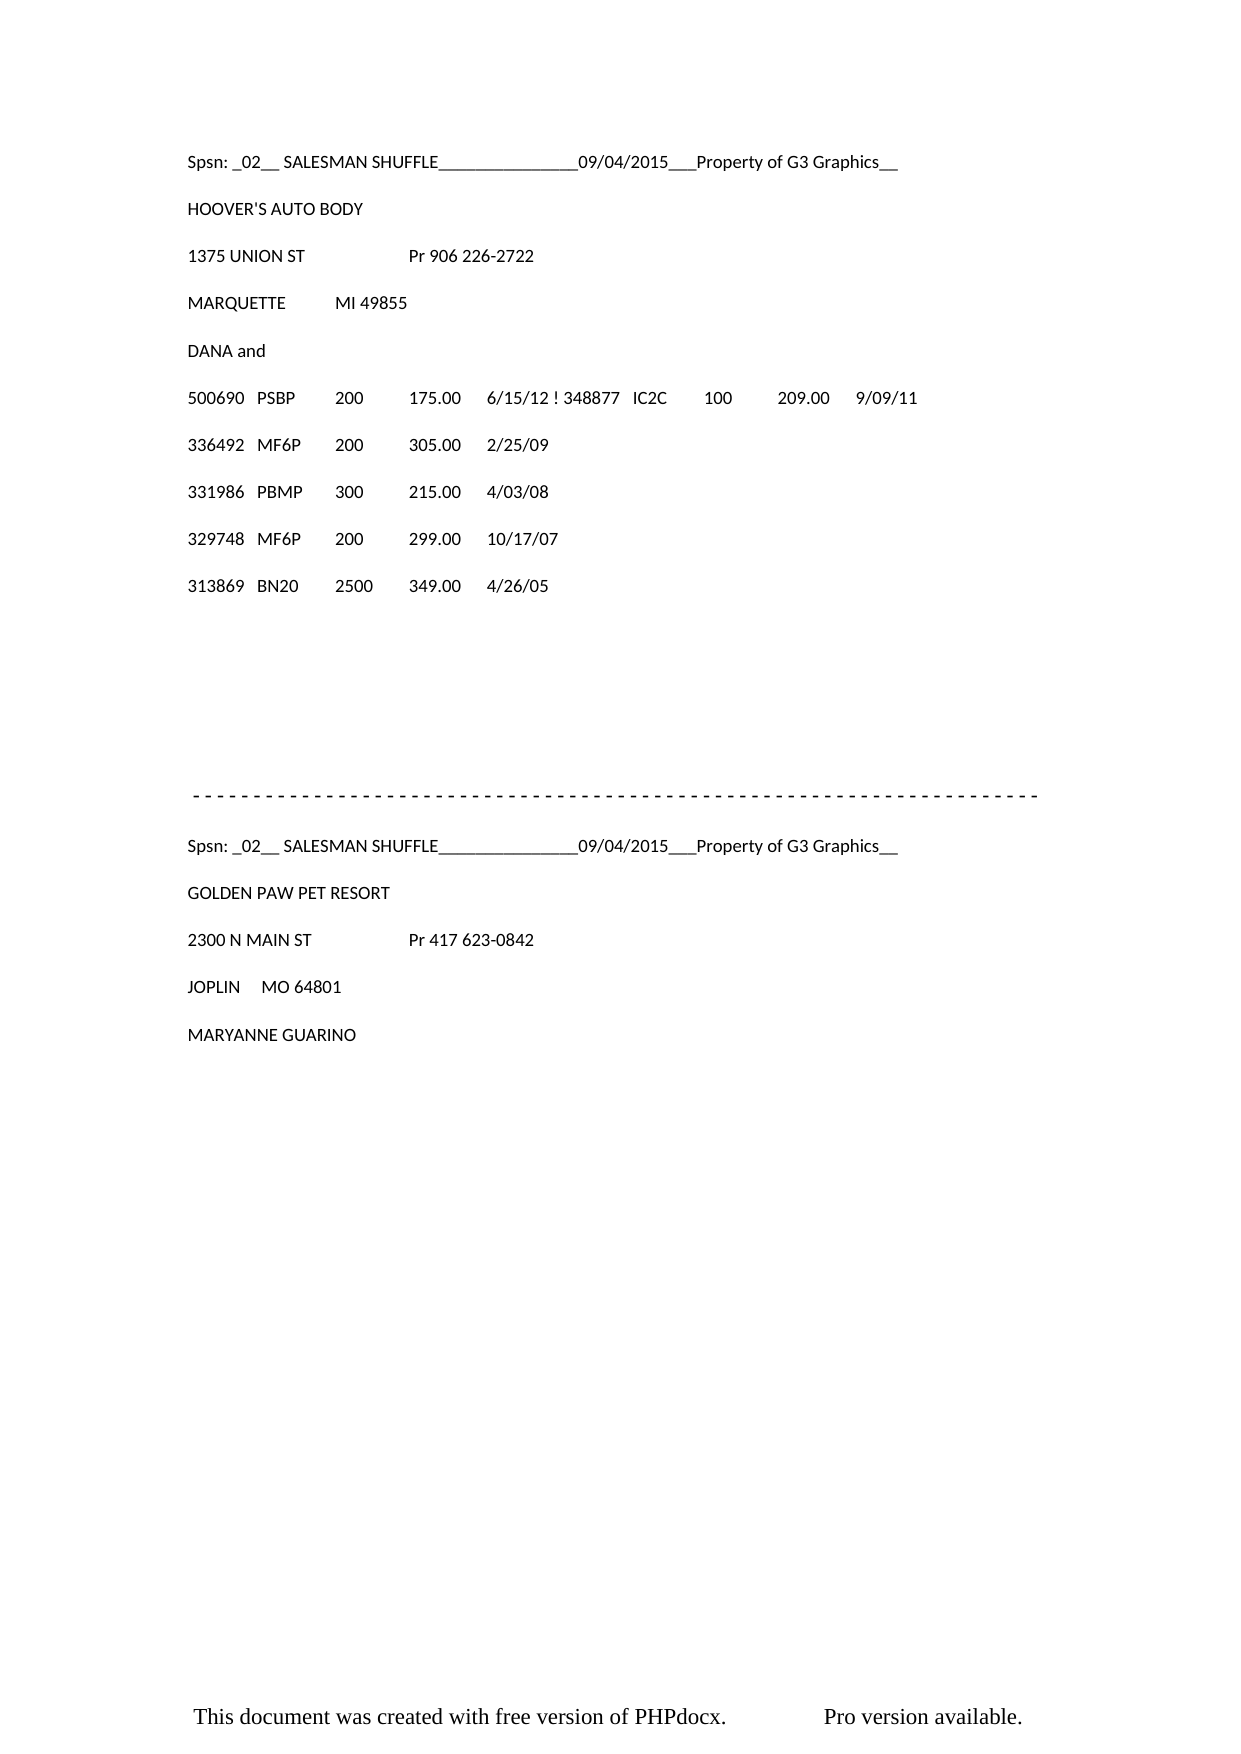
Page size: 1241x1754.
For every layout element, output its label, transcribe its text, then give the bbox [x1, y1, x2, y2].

text JOPLIN MO 64801 [187, 976, 1053, 998]
text 313869 BN20 2500 349.00 4/26/05 [187, 575, 1053, 598]
text Spsn: _02__ SALESMAN SHUFFLE_______________09/04/2015___Property of G3 Graphics__ [187, 834, 1053, 857]
text 1375 UNION ST Pr 906 226-2722 [187, 244, 1053, 267]
text MARQUETTE MI 49855 [187, 292, 1053, 314]
text Spsn: _02__ SALESMAN SHUFFLE_______________09/04/2015___Property of G3 Graphics__ [187, 150, 1053, 173]
text 2300 N MAIN ST Pr 417 623-0842 [187, 928, 1053, 951]
text 336492 MF6P 200 305.00 2/25/09 [187, 433, 1053, 456]
text 329748 MF6P 200 299.00 10/17/07 [187, 527, 1053, 550]
text 500690 PSBP 200 175.00 6/15/12 ! 348877 IC2C 100 209.00 9/09/11 [187, 386, 1053, 409]
text MARYANNE GUARINO [187, 1023, 1053, 1046]
text 331986 PBMP 300 215.00 4/03/08 [187, 480, 1053, 503]
text DANA and [187, 339, 1053, 362]
text GOLDEN PAW PET RESORT [187, 881, 1053, 904]
text - - - - - - - - - - - - - - - - - - - - - - - - - - - - - - - - - - - - - - - - - - - - - - - - - - - - - - - - - - - - - - - - - - - - - - [187, 781, 1053, 809]
text HOOVER'S AUTO BODY [187, 197, 1053, 220]
